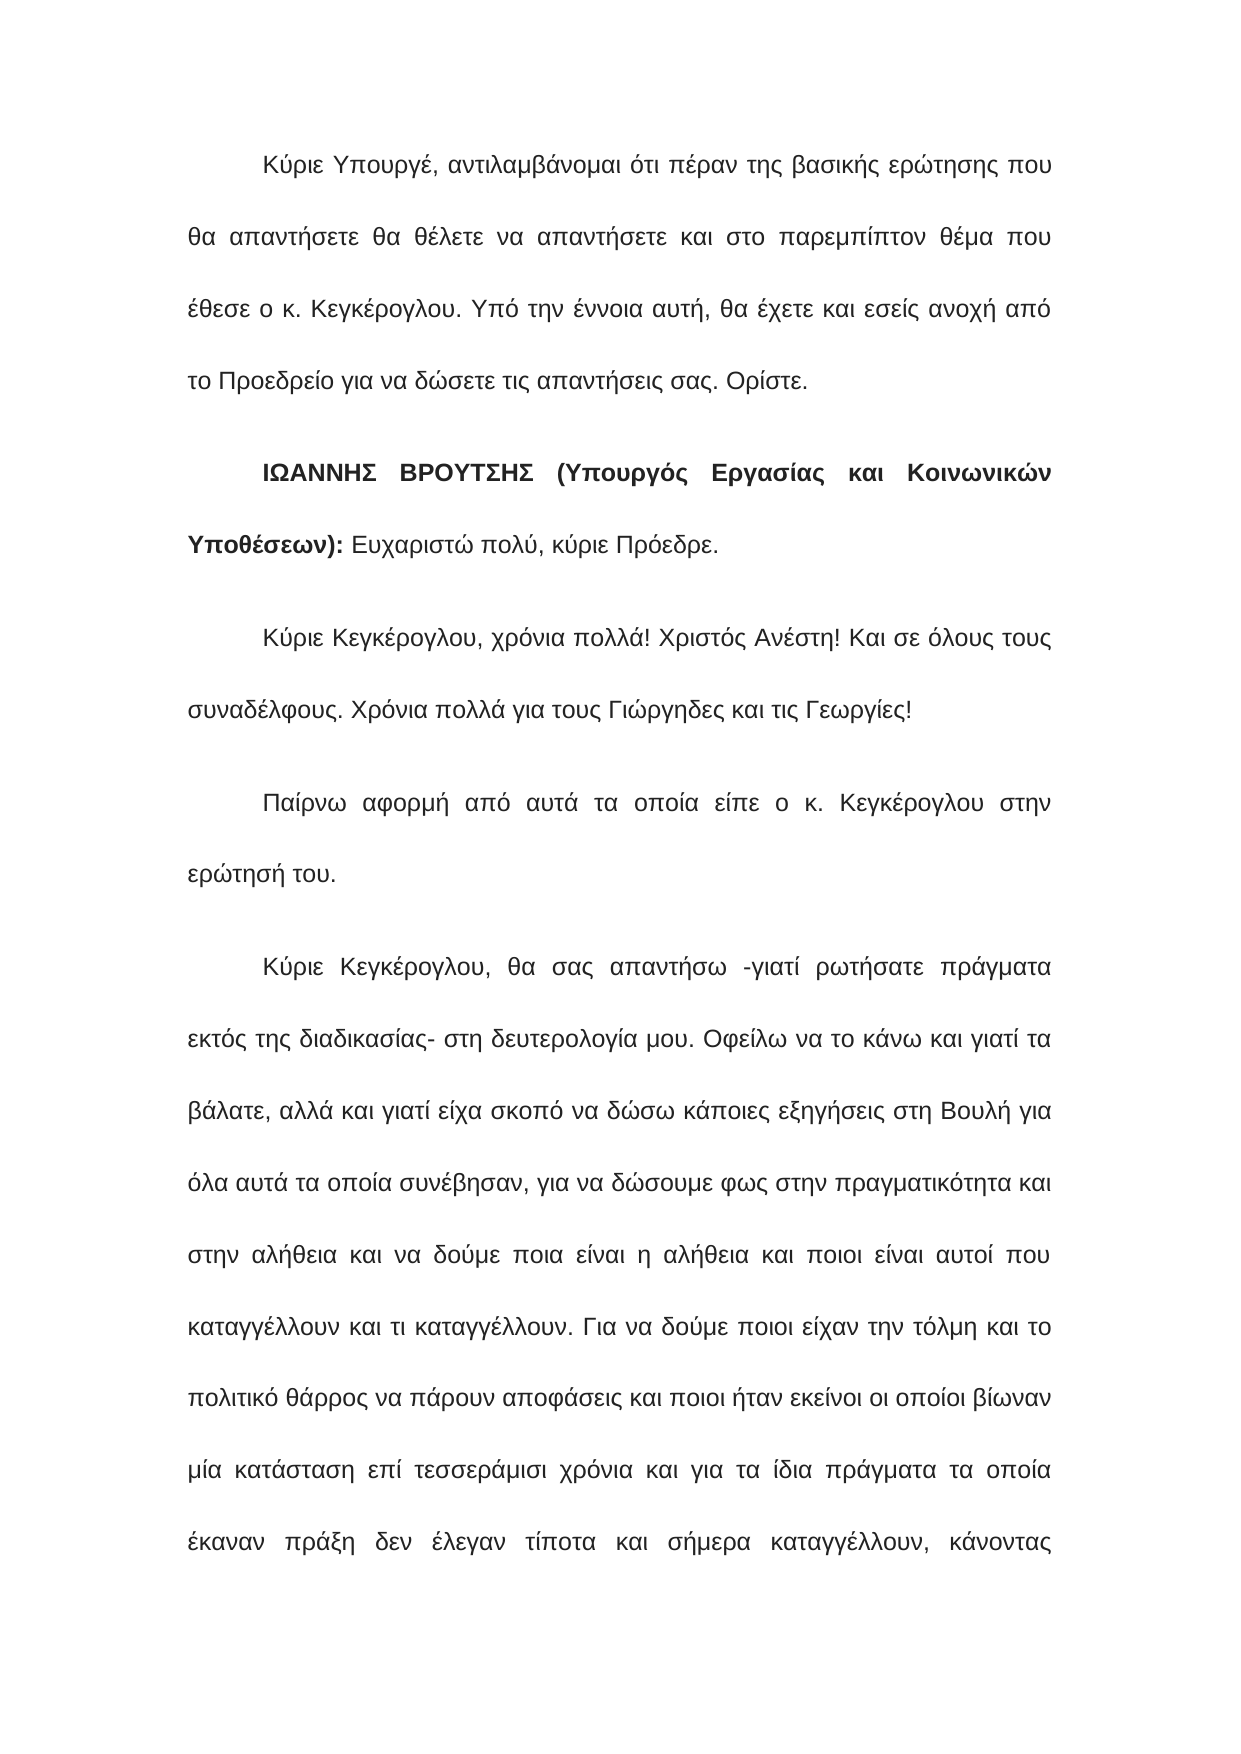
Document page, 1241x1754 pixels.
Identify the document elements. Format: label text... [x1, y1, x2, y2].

text Κύριε Υπουργέ, αντιλαμβάνομαι ότι πέραν της βασικής ερώτησης που θα απαντήσετε θα θέλετε να απαντήσετε και στο παρεμπίπτον θέμα που έθεσε ο κ. Κεγκέρογλου. Υπό την έννοια αυτή, θα έχετε και εσείς ανοχή από το Προεδρείο για να δώσετε τις απαντήσεις σας. Ορίστε. [187, 150, 1053, 394]
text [187, 952, 1053, 1556]
text ΙΩΑΝΝΗΣ ΒΡΟΥΤΣΗΣ (Υπουργός Εργασίας και Κοινωνικών Υποθέσεων): Ευχαριστώ πολύ, κύριε Πρόεδρε. [187, 458, 1053, 559]
text Παίρνω αφορμή από αυτά τα οποία είπε ο κ. Κεγκέρογλου στην ερώτησή του. [187, 787, 1053, 888]
text Κύριε Κεγκέρογλου, χρόνια πολλά! Χριστός Ανέστη! Και σε όλους τους συναδέλφους. Χρόνια πολλά για τους Γιώργηδες και τις Γεωργίες! [187, 623, 1053, 723]
